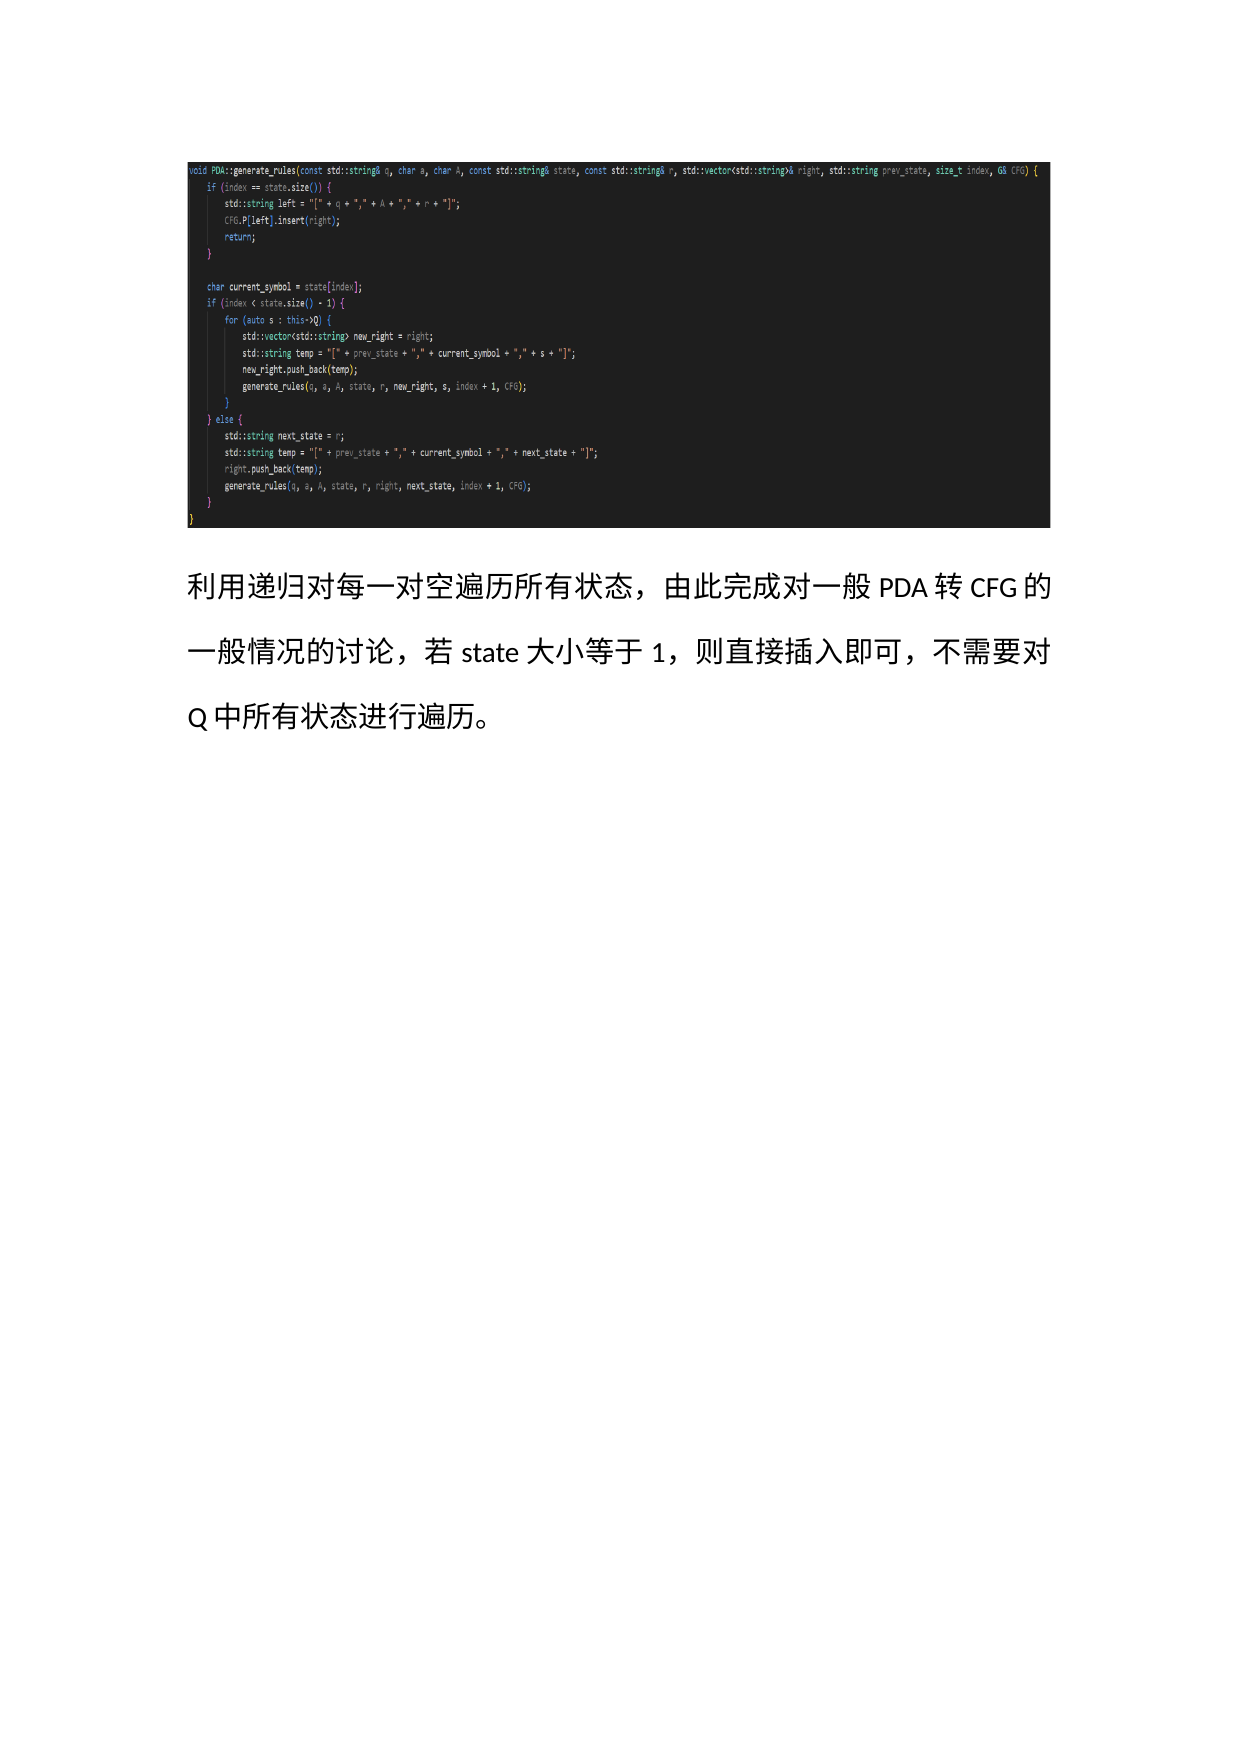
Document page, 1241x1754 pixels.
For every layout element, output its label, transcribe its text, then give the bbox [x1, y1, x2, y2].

text 利用递归对每一对空遍历所有状态，由此完成对一般PDA转CFG的一般情况的讨论，若state大小等于1，则直接插入即可，不需要对Q中所有状态进行遍历。 [187, 552, 1053, 747]
picture [187, 162, 1051, 528]
